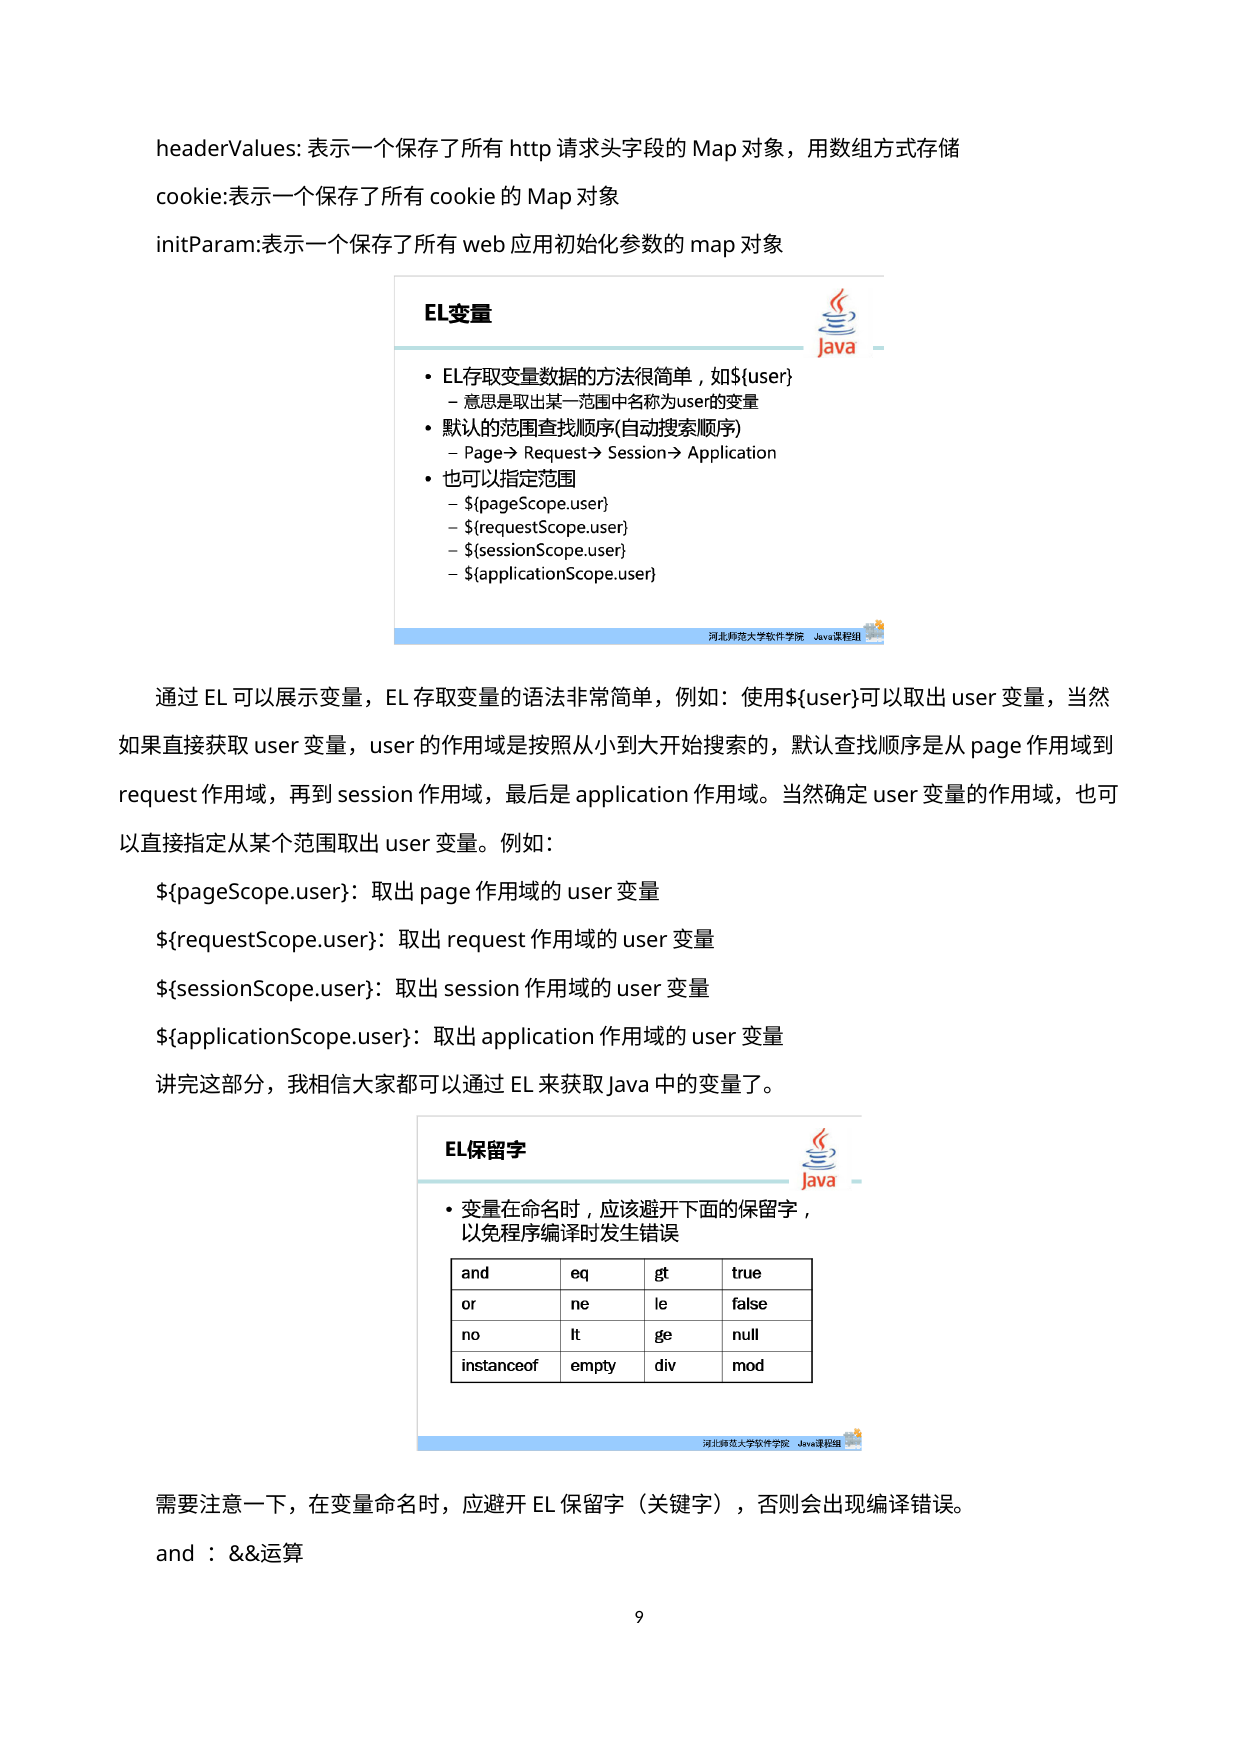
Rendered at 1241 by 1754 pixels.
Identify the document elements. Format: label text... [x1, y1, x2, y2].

text ${applicationScope.user}：取出application作用域的user变量 [118, 1019, 1122, 1051]
text ${sessionScope.user}：取出session作用域的user变量 [118, 970, 1122, 1003]
text 需要注意一下，在变量命名时，应避开EL保留字（关键字），否则会出现编译错误。 [118, 1487, 1122, 1519]
text 通过EL可以展示变量，EL存取变量的语法非常简单，例如：使用${user}可以取出user变量，当然如果直接获取user变量，user的作用域是按照从小到大开始搜索的，默认查找顺序是从page作用域到request作用域，再到session作用域，最后是application作用域。当然确定user变量的作用域，也可以直接指定从某个范围取出user变量。例如： [118, 679, 1122, 858]
text and ：&&运算 [118, 1535, 1122, 1568]
text ${pageScope.user}：取出page作用域的user变量 [118, 874, 1122, 906]
text ${requestScope.user}：取出request作用域的user变量 [118, 922, 1122, 954]
text 讲完这部分，我相信大家都可以通过EL来获取Java中的变量了。 [118, 1067, 1122, 1099]
text headerValues: 表示一个保存了所有http请求头字段的Map对象，用数组方式存储 [118, 130, 1122, 163]
picture [416, 1115, 862, 1451]
text initParam:表示一个保存了所有web应用初始化参数的map对象 [118, 227, 1122, 259]
text cookie:表示一个保存了所有cookie的Map对象 [118, 178, 1122, 211]
picture [393, 275, 884, 645]
